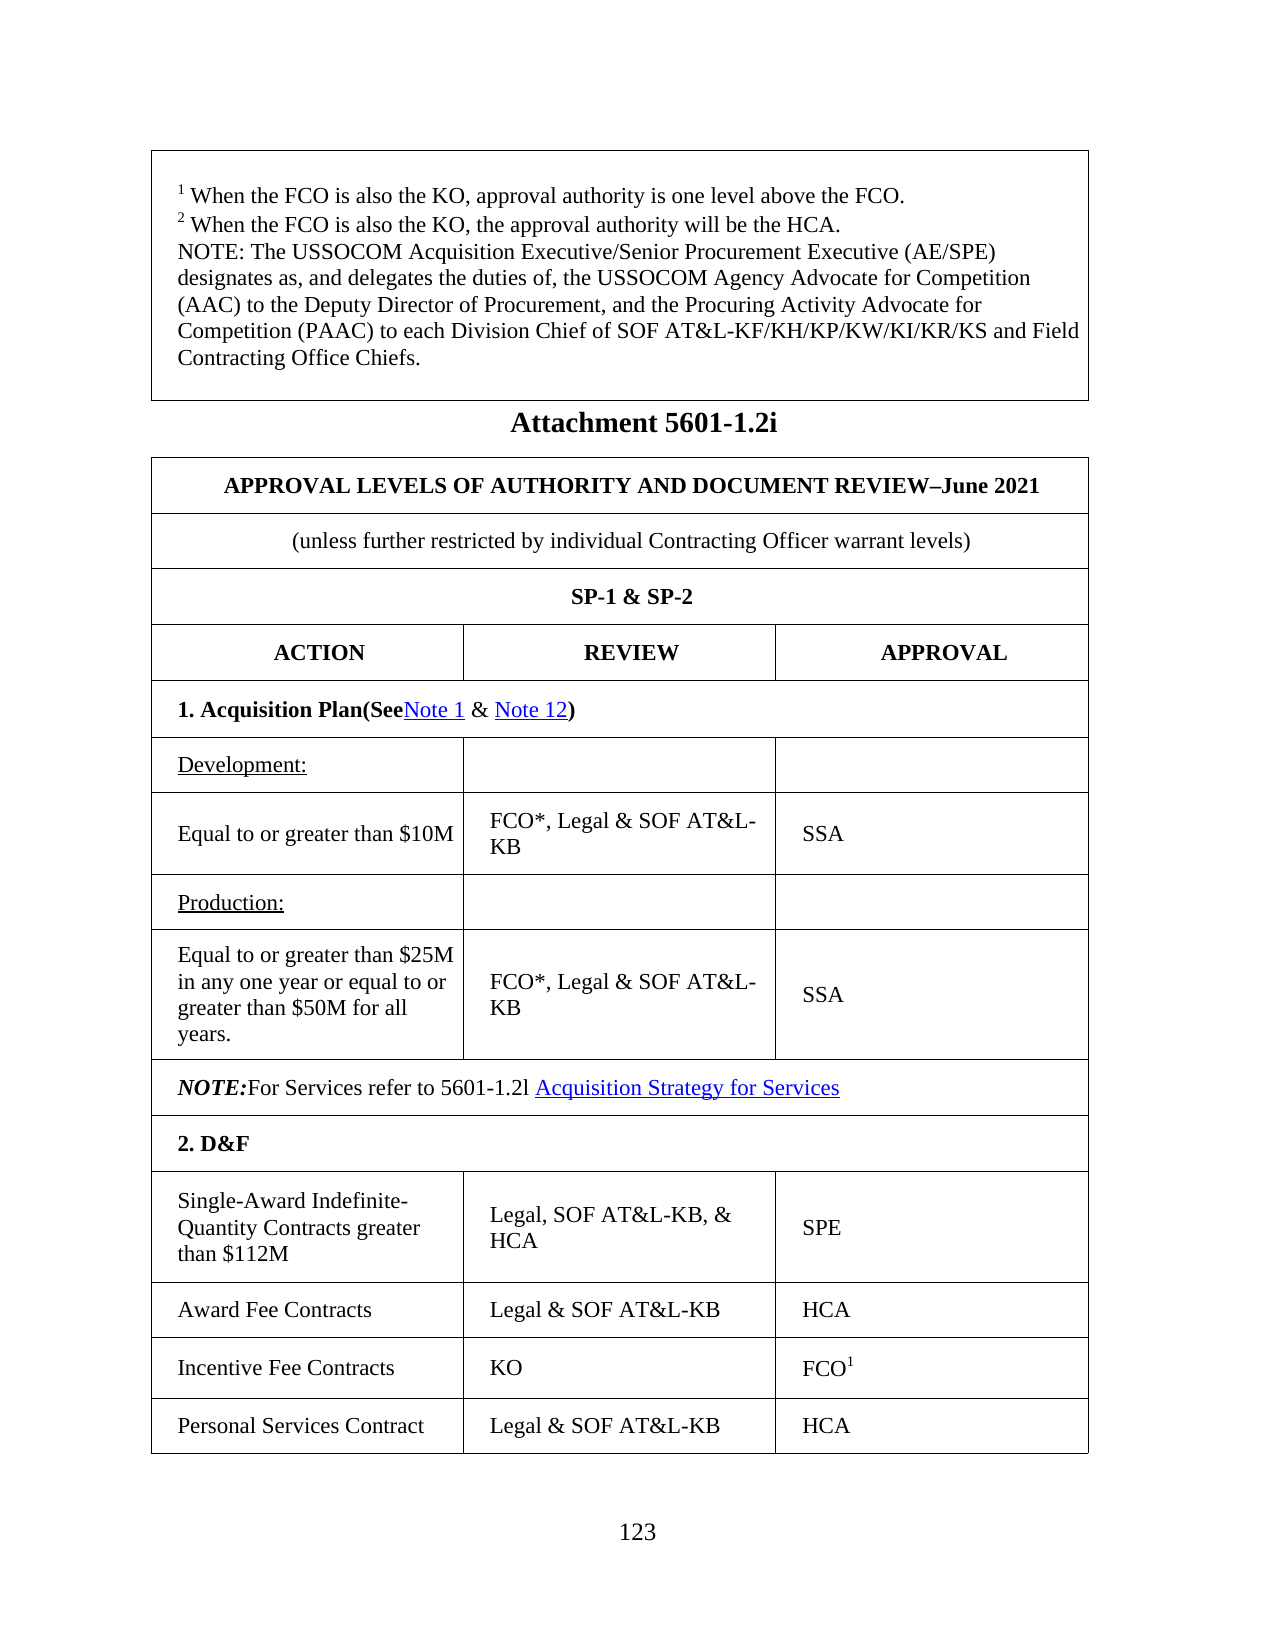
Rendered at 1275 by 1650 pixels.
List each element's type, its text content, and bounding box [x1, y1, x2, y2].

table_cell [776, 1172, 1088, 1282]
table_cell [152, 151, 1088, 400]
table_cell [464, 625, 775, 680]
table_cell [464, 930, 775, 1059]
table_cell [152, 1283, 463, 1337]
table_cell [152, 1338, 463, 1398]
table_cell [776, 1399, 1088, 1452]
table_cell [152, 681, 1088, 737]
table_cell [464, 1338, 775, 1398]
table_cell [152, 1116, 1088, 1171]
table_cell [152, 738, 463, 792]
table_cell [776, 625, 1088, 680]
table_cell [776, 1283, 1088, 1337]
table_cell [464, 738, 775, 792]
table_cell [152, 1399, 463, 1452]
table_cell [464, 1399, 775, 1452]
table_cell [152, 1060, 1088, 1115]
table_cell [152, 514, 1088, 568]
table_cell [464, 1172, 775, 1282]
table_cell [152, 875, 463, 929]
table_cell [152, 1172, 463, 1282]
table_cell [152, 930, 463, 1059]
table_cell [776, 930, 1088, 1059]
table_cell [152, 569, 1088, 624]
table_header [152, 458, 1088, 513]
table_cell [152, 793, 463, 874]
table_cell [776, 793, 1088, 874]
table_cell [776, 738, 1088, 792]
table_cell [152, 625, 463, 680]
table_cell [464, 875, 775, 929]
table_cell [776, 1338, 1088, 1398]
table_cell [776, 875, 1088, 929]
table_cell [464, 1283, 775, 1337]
subtitle Attachment 5601-1.2i [162, 405, 1125, 438]
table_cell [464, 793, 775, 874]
